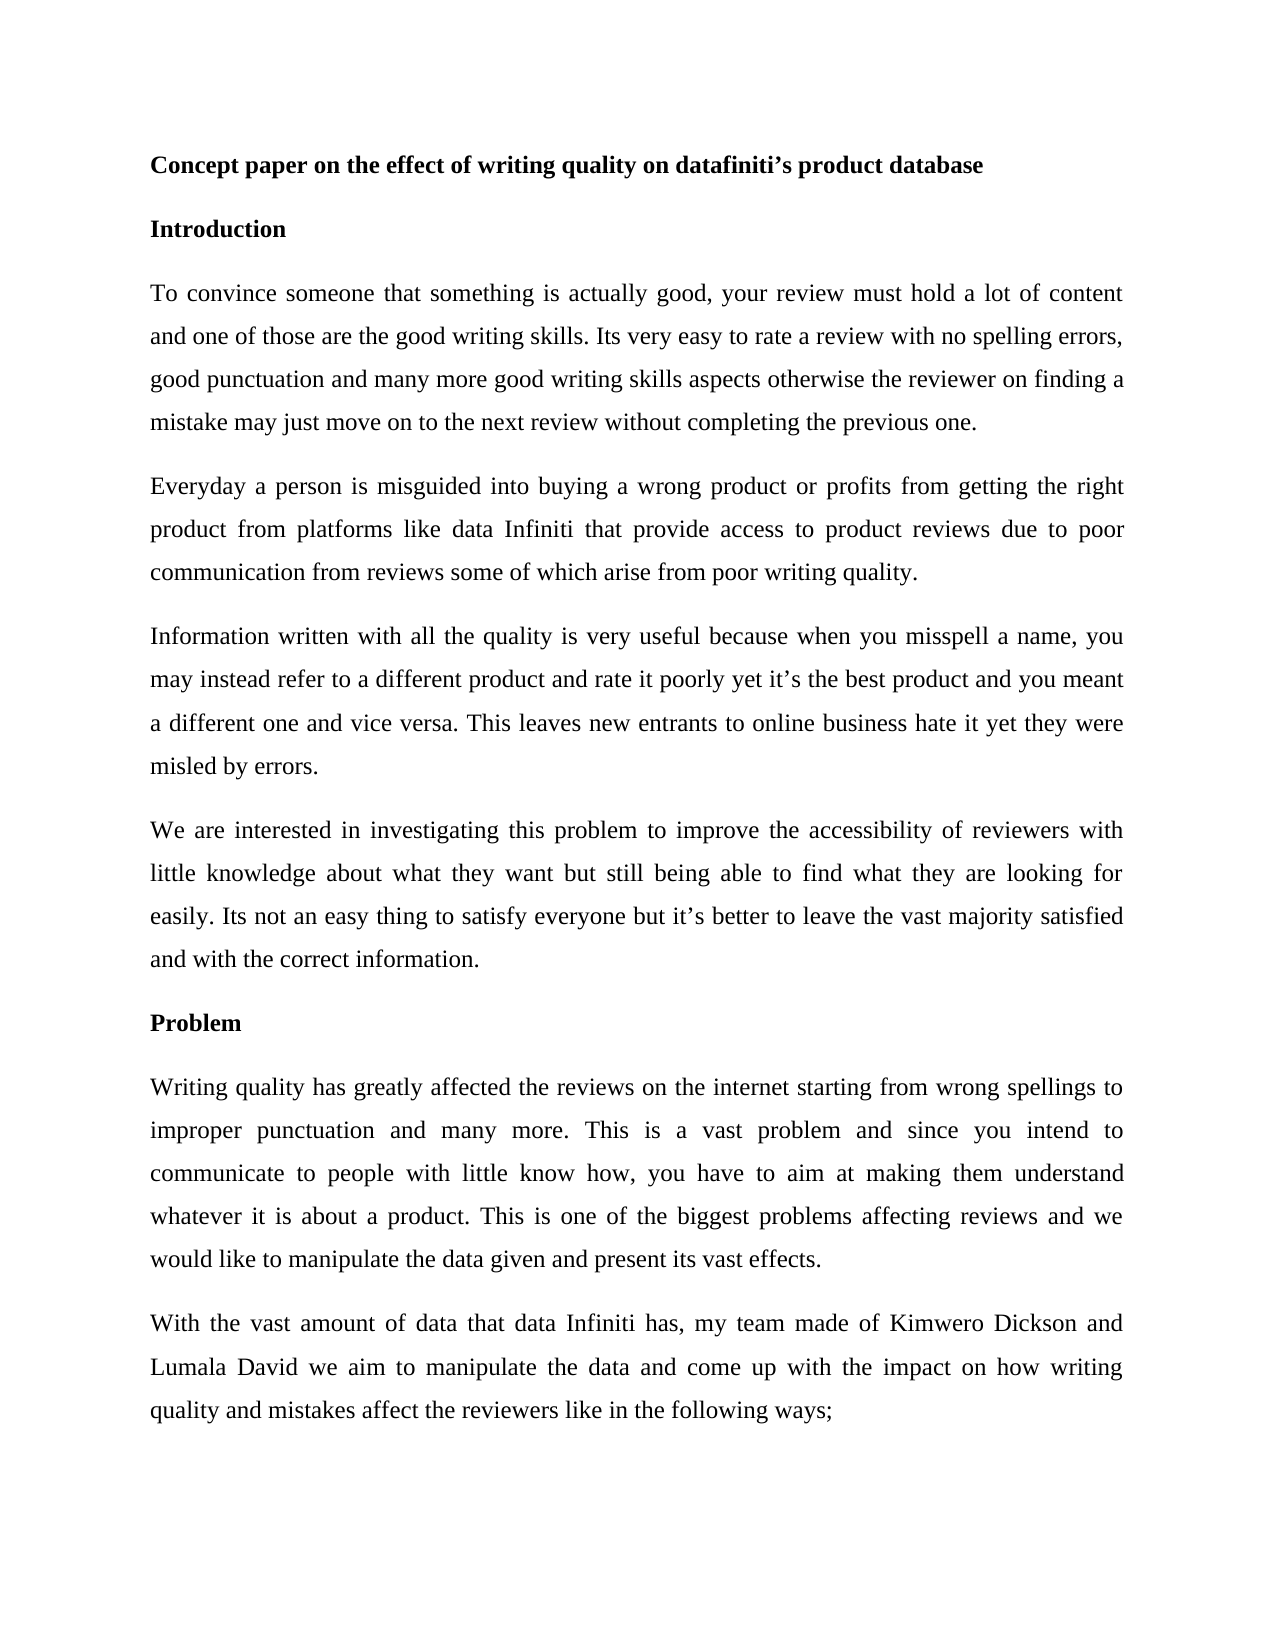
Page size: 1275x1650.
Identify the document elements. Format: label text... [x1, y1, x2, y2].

text We are interested in investigating this problem to improve the accessibility of reviewers with little knowledge about what they want but still being able to find what they are looking for easily. Its not an easy thing to satisfy everyone but it’s better to leave the vast majority satisfied and with the correct information. [150, 815, 1125, 973]
text Introduction [150, 214, 1125, 243]
text Information written with all the quality is very useful because when you misspell a name, you may instead refer to a different product and rate it poorly yet it’s the best product and you meant a different one and vice versa. This leaves new entrants to online business hate it yet they were misled by errors. [150, 621, 1125, 779]
text With the vast amount of data that data Infiniti has, my team made of Kimwero Dickson and Lumala David we aim to manipulate the data and come up with the impact on how writing quality and mistakes affect the reviewers like in the following ways; [150, 1308, 1125, 1423]
text Problem [150, 1008, 1125, 1037]
text Everyday a person is misguided into buying a wrong product or profits from getting the right product from platforms like data Infiniti that provide access to product reviews due to poor communication from reviews some of which arise from poor writing quality. [150, 471, 1125, 586]
text Concept paper on the effect of writing quality on datafiniti’s product database [150, 150, 1125, 179]
text Writing quality has greatly affected the reviews on the internet starting from wrong spellings to improper punctuation and many more. This is a vast problem and since you intend to communicate to people with little know how, you have to aim at making them understand whatever it is about a product. This is one of the biggest problems affecting reviews and we would like to manipulate the data given and present its vast effects. [150, 1072, 1125, 1273]
text To convince someone that something is actually good, your review must hold a lot of content and one of those are the good writing skills. Its very easy to rate a review with no spelling errors, good punctuation and many more good writing skills aspects otherwise the reviewer on finding a mistake may just move on to the next review without completing the previous one. [150, 278, 1125, 436]
